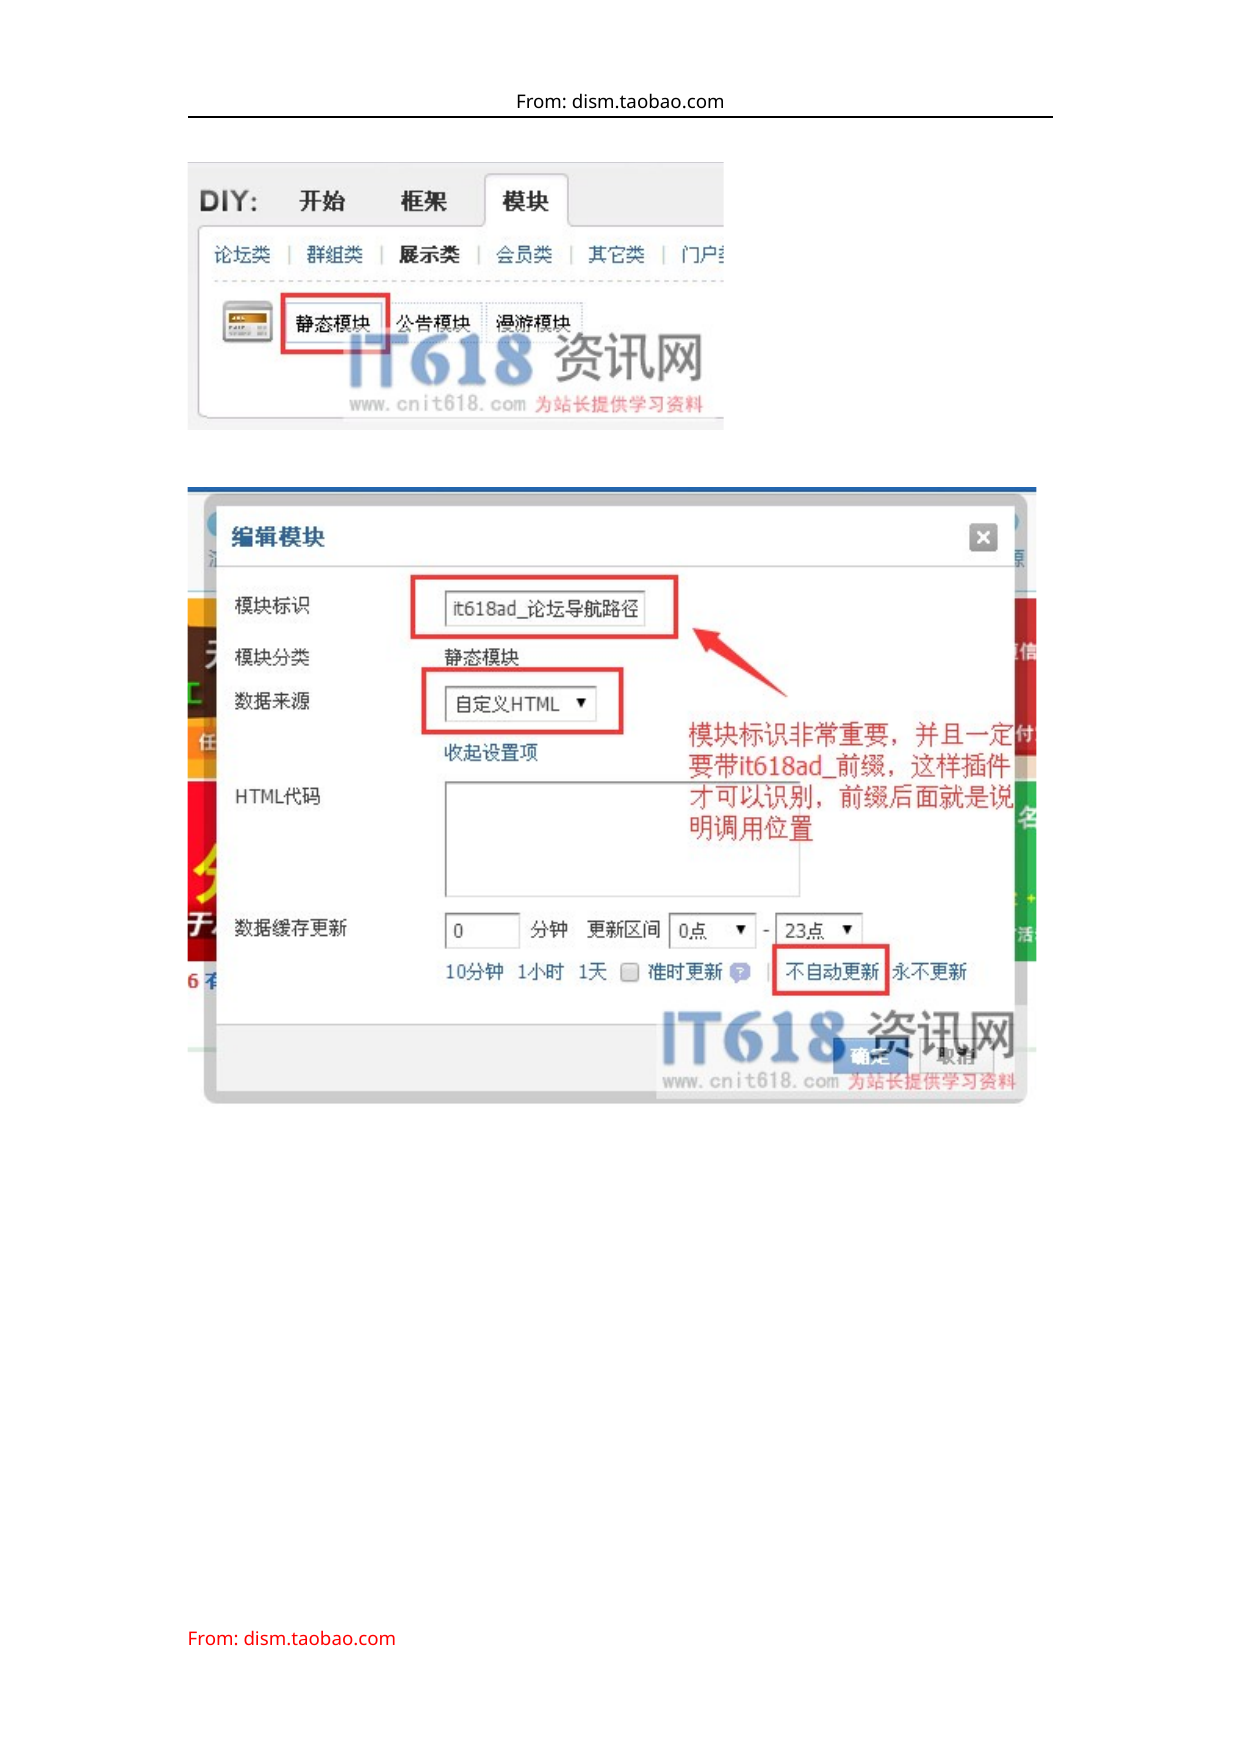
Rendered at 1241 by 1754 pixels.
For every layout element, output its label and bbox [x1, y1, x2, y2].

text [187, 162, 1053, 1202]
picture [187, 487, 1037, 1107]
picture [187, 162, 724, 430]
